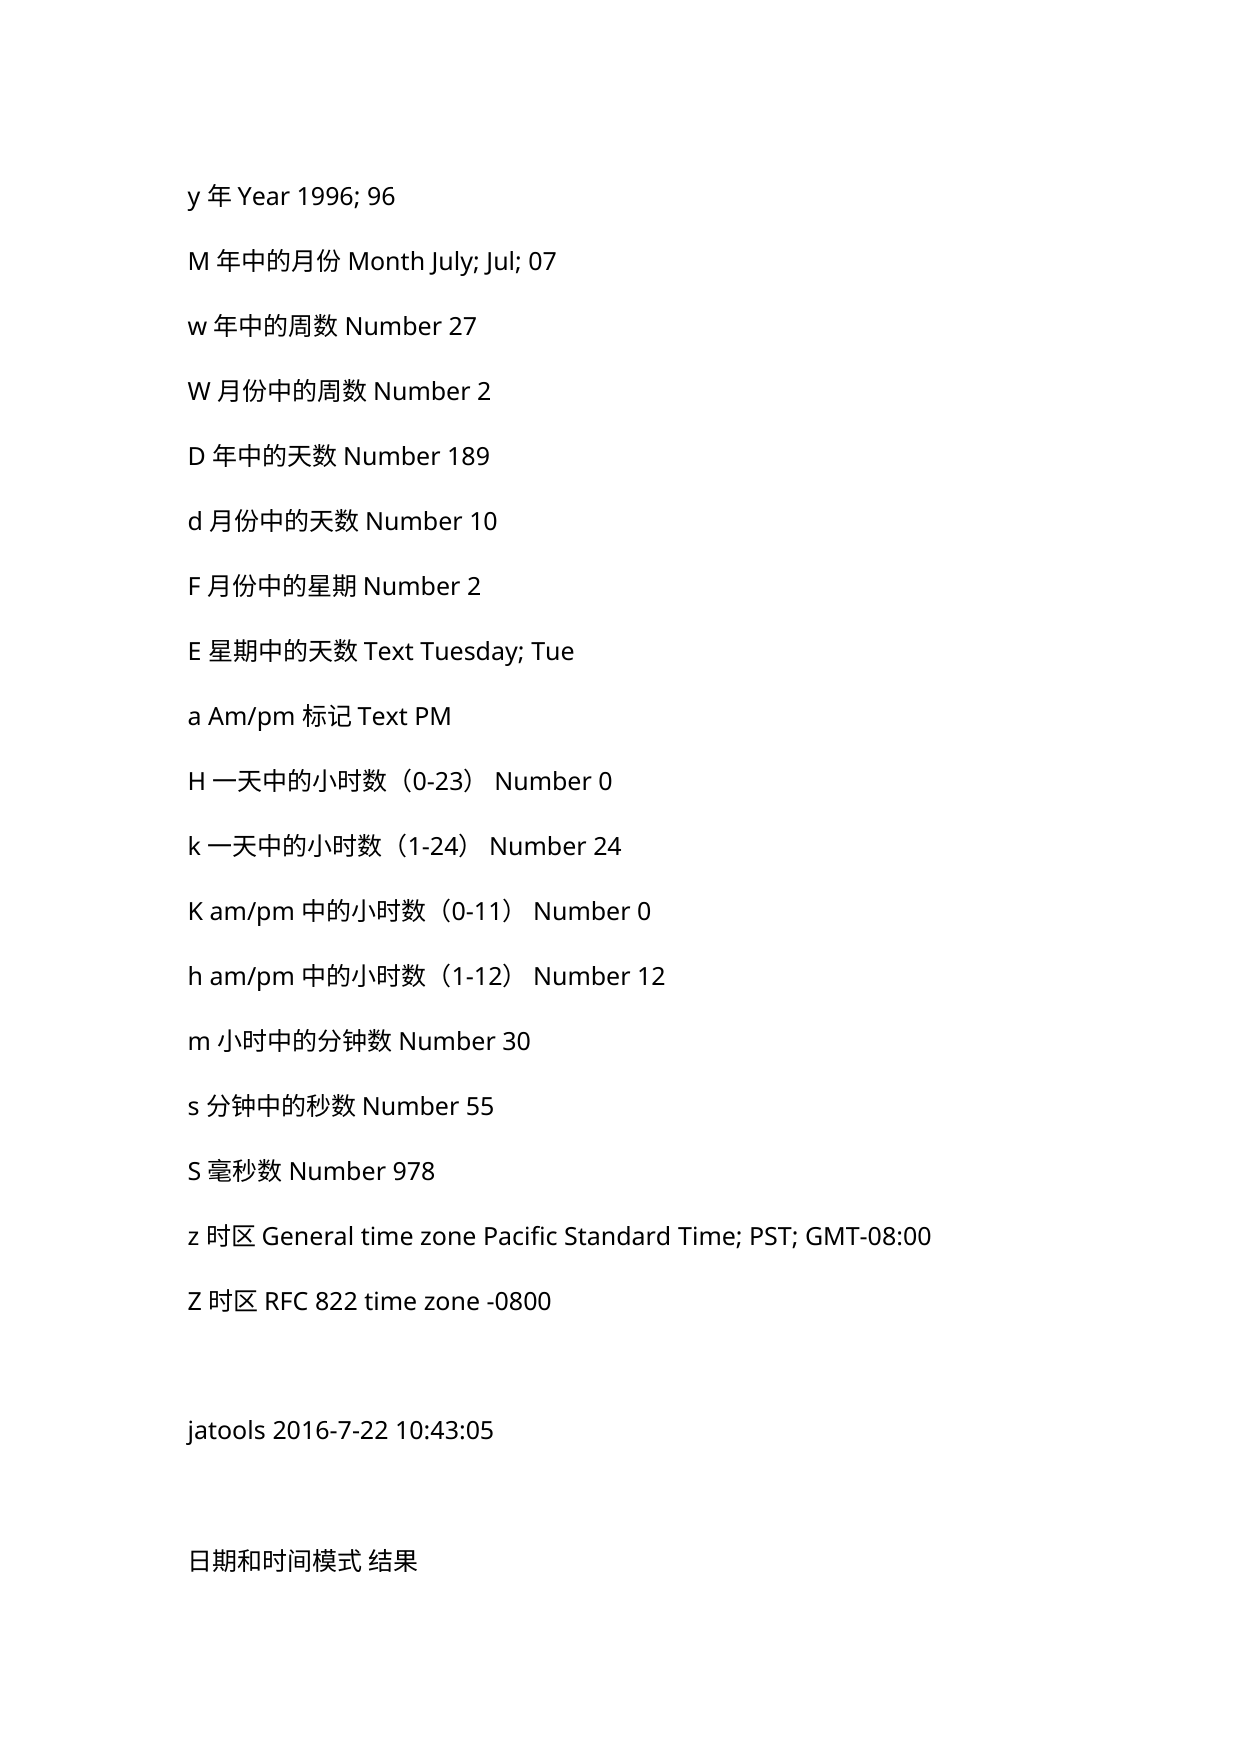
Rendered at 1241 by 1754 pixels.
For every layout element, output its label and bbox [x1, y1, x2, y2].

text [187, 162, 1053, 1592]
